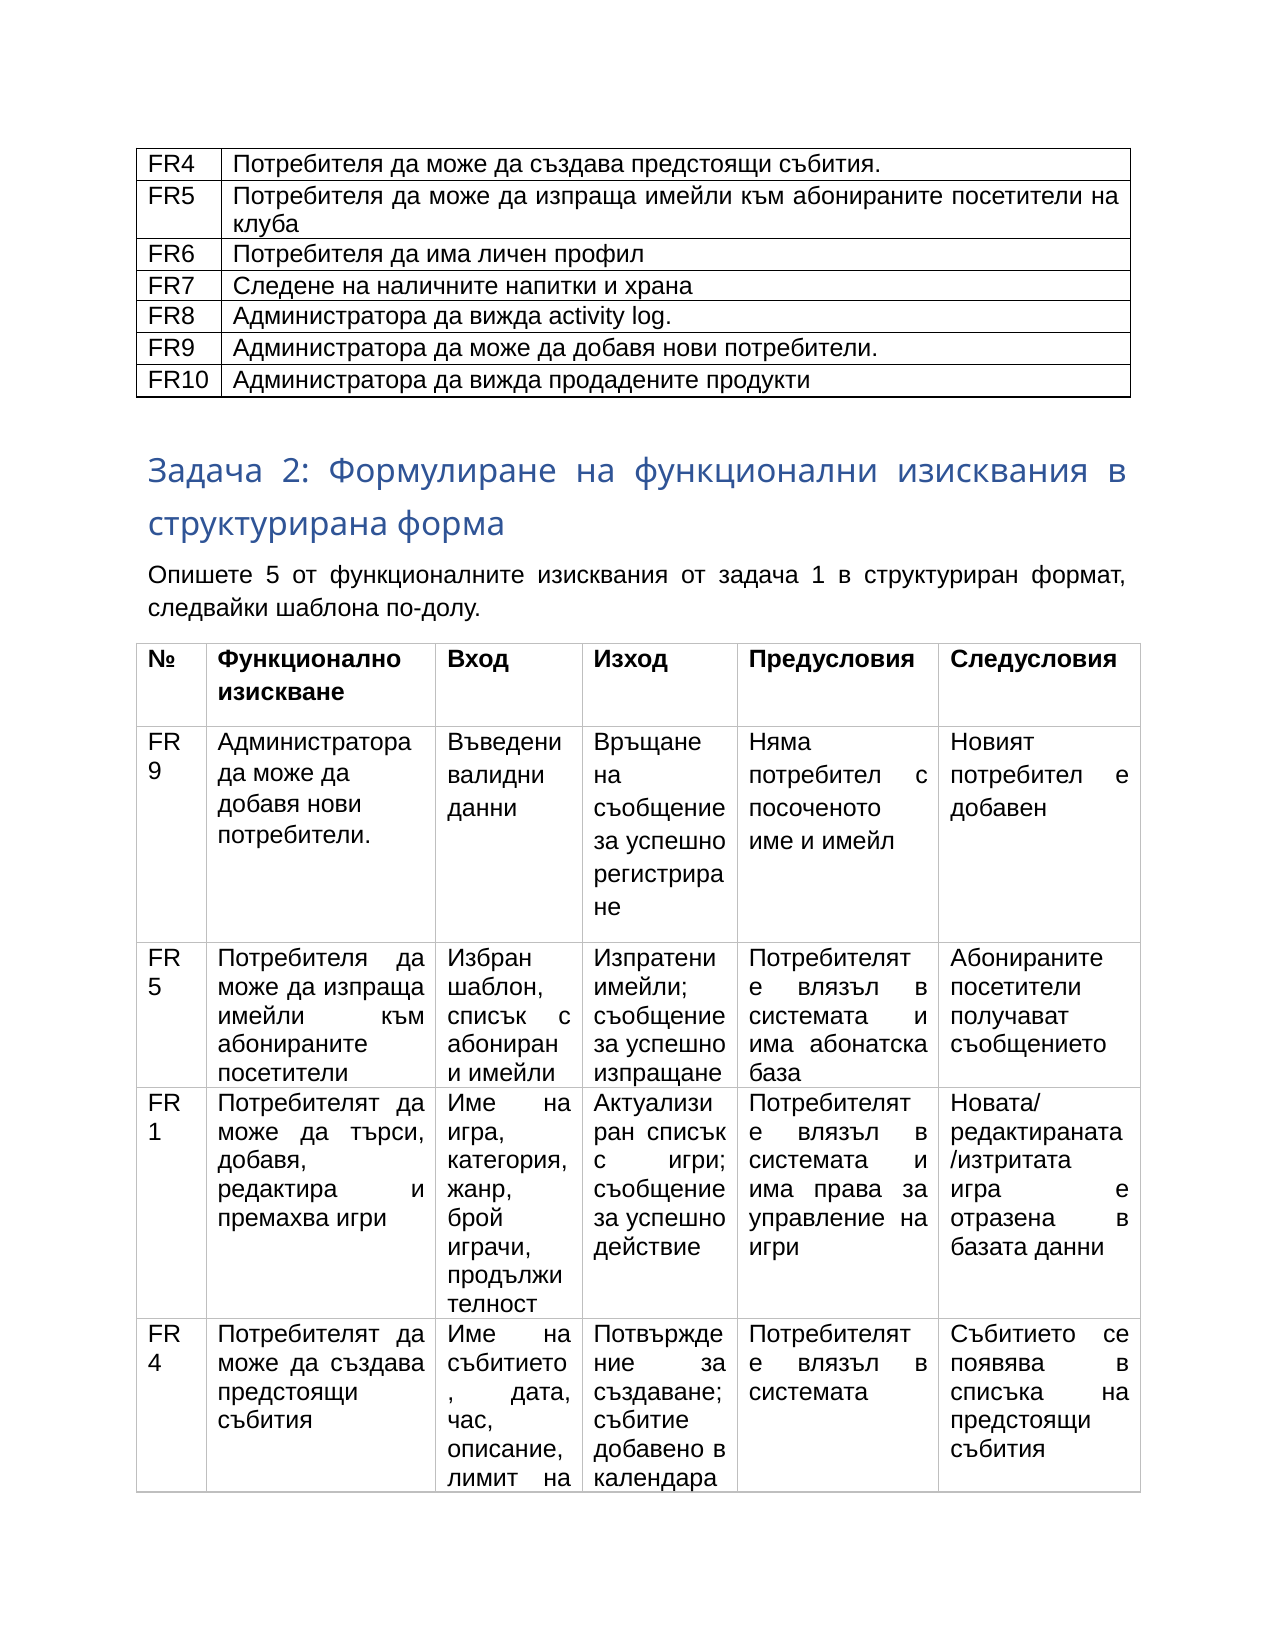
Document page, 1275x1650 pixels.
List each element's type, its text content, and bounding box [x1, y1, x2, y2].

table_cell Администратора да вижда продадените продукти [222, 365, 1130, 396]
table_cell FR4 [137, 1319, 206, 1491]
table_header Предусловия [738, 644, 938, 726]
table_cell FR6 [137, 239, 221, 270]
table_header № [137, 644, 206, 726]
table_cell Потребителя да може да изпраща имейли към абонираните посетители [207, 943, 435, 1087]
table_header Вход [436, 644, 582, 726]
table_cell Избран шаблон, списък с абонирани имейли [436, 943, 582, 1087]
table_header Изход [583, 644, 737, 726]
table_cell FR9 [137, 333, 221, 364]
table_cell FR9 [137, 727, 206, 942]
table_cell FR1 [137, 1088, 206, 1318]
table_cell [436, 1319, 582, 1491]
table_cell Абонираните посетители получават съобщението [939, 943, 1140, 1087]
table_cell FR5 [137, 181, 221, 238]
table_cell FR10 [137, 365, 221, 396]
table_cell Следене на наличните напитки и храна [222, 271, 1130, 300]
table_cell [939, 1319, 1140, 1491]
table_cell Новият потребител е добавен [939, 727, 1140, 942]
table_cell Потребителят е влязъл в системата и има абонатска база [738, 943, 938, 1087]
table_cell FR7 [137, 271, 221, 300]
table_cell Потребителят е влязъл в системата и има права за управление на игри [738, 1088, 938, 1318]
subtitle Задача 2: Формулиране на функционални изисквания в структурирана форма [148, 447, 1127, 545]
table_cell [738, 1319, 938, 1491]
table_header Следусловия [939, 644, 1140, 726]
table_cell Име на игра, категория, жанр, брой играчи, продължителност [436, 1088, 582, 1318]
table_cell Потребителят да може да търси, добавя, редактира и премахва игри [207, 1088, 435, 1318]
table_cell Новата/редактираната/изтритата игра е отразена в базата данни [939, 1088, 1140, 1318]
table_cell FR8 [137, 301, 221, 332]
text Опишете 5 от функционалните изисквания от задача 1 в структуриран формат, следвайки шаблона по-долу. [148, 560, 1127, 622]
table_cell FR5 [137, 943, 206, 1087]
table_cell Администратора да вижда activity log. [222, 301, 1130, 332]
table_cell Актуализиран списък с игри; съобщение за успешно действие [583, 1088, 737, 1318]
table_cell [207, 1319, 435, 1491]
table_cell Изпратени имейли; съобщение за успешно изпращане [583, 943, 737, 1087]
table_cell Потребителя да има личен профил [222, 239, 1130, 270]
table_cell Въведени валидни данни [436, 727, 582, 942]
table_cell Потребителя да може да създава предстоящи събития. [222, 149, 1130, 180]
table_cell Администратора да може да добавя нови потребители. [207, 727, 435, 942]
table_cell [583, 1319, 737, 1491]
table_header Функционално изискване [207, 644, 435, 726]
table_cell Администратора да може да добавя нови потребители. [222, 333, 1130, 364]
table_cell Потребителя да може да изпраща имейли към абонираните посетители на клуба [222, 181, 1130, 238]
table_cell FR4 [137, 149, 221, 180]
table_cell Връщане на съобщение за успешно регистриране [583, 727, 737, 942]
table_cell Няма потребител с посоченото име и имейл [738, 727, 938, 942]
